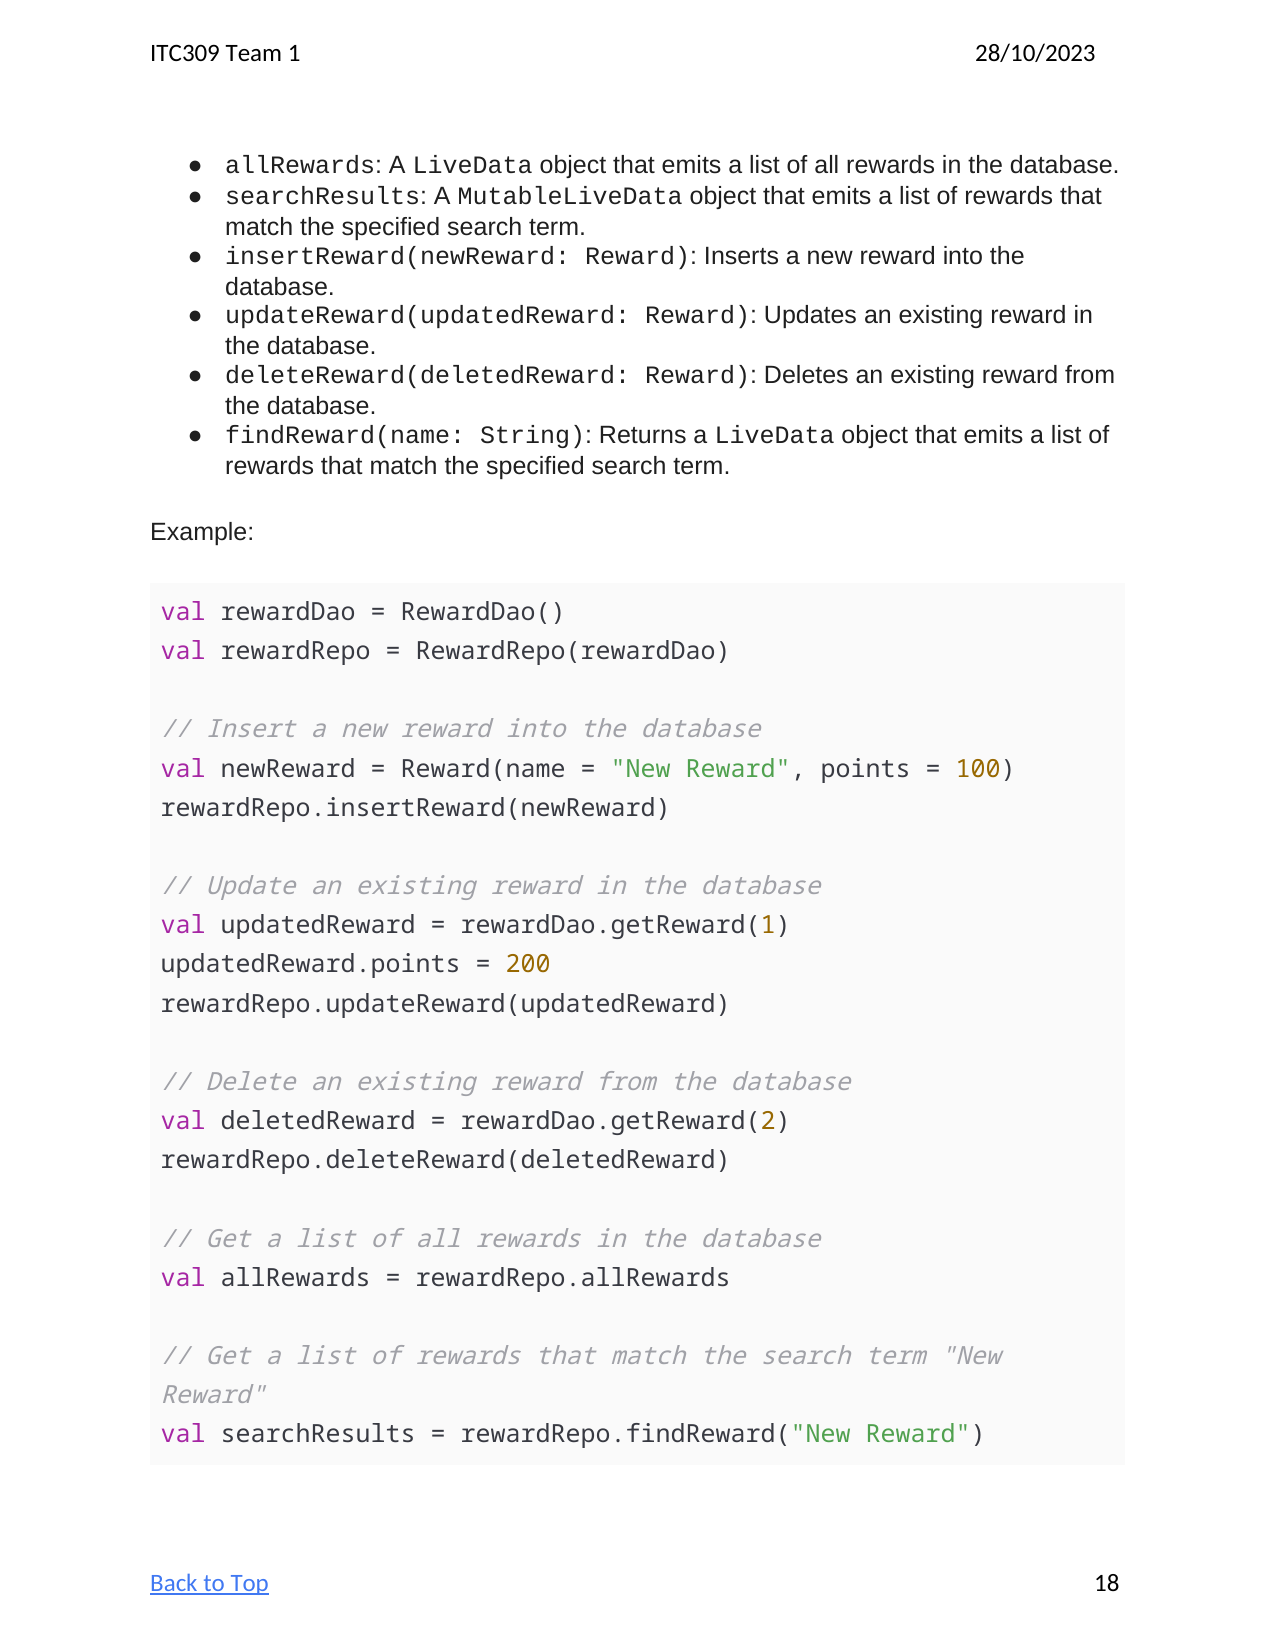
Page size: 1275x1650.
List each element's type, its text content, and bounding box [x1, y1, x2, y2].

list findReward(name: String): Returns a LiveData object that emits a list of rewards that match the specified search term. [187, 420, 1125, 479]
table_header val rewardDao = RewardDao() val rewardRepo = RewardRepo(rewardDao) // Insert a new reward into the database val newReward = Reward(name = "New Reward", points = 100) rewardRepo.insertReward(newReward) // Update an existing reward in the database val updatedReward = rewardDao.getReward(1) updatedReward.points = 200 rewardRepo.updateReward(updatedReward) // Delete an existing reward from the database val deletedReward = rewardDao.getReward(2) rewardRepo.deleteReward(deletedReward) // Get a list of all rewards in the database val allRewards = rewardRepo.allRewards // Get a list of rewards that match the search term "New Reward" val searchResults = rewardRepo.findReward("New Reward") [150, 583, 1125, 1465]
list updateReward(updatedReward: Reward): Updates an existing reward in the database. [187, 300, 1125, 360]
text Example: [150, 517, 1125, 546]
list searchResults: A MutableLiveData object that emits a list of rewards that match the specified search term. [187, 181, 1125, 241]
list insertReward(newReward: Reward): Inserts a new reward into the database. [187, 241, 1125, 300]
list deleteReward(deletedReward: Reward): Deletes an existing reward from the database. [187, 360, 1125, 420]
list allRewards: A LiveData object that emits a list of all rewards in the database. [187, 150, 1125, 181]
